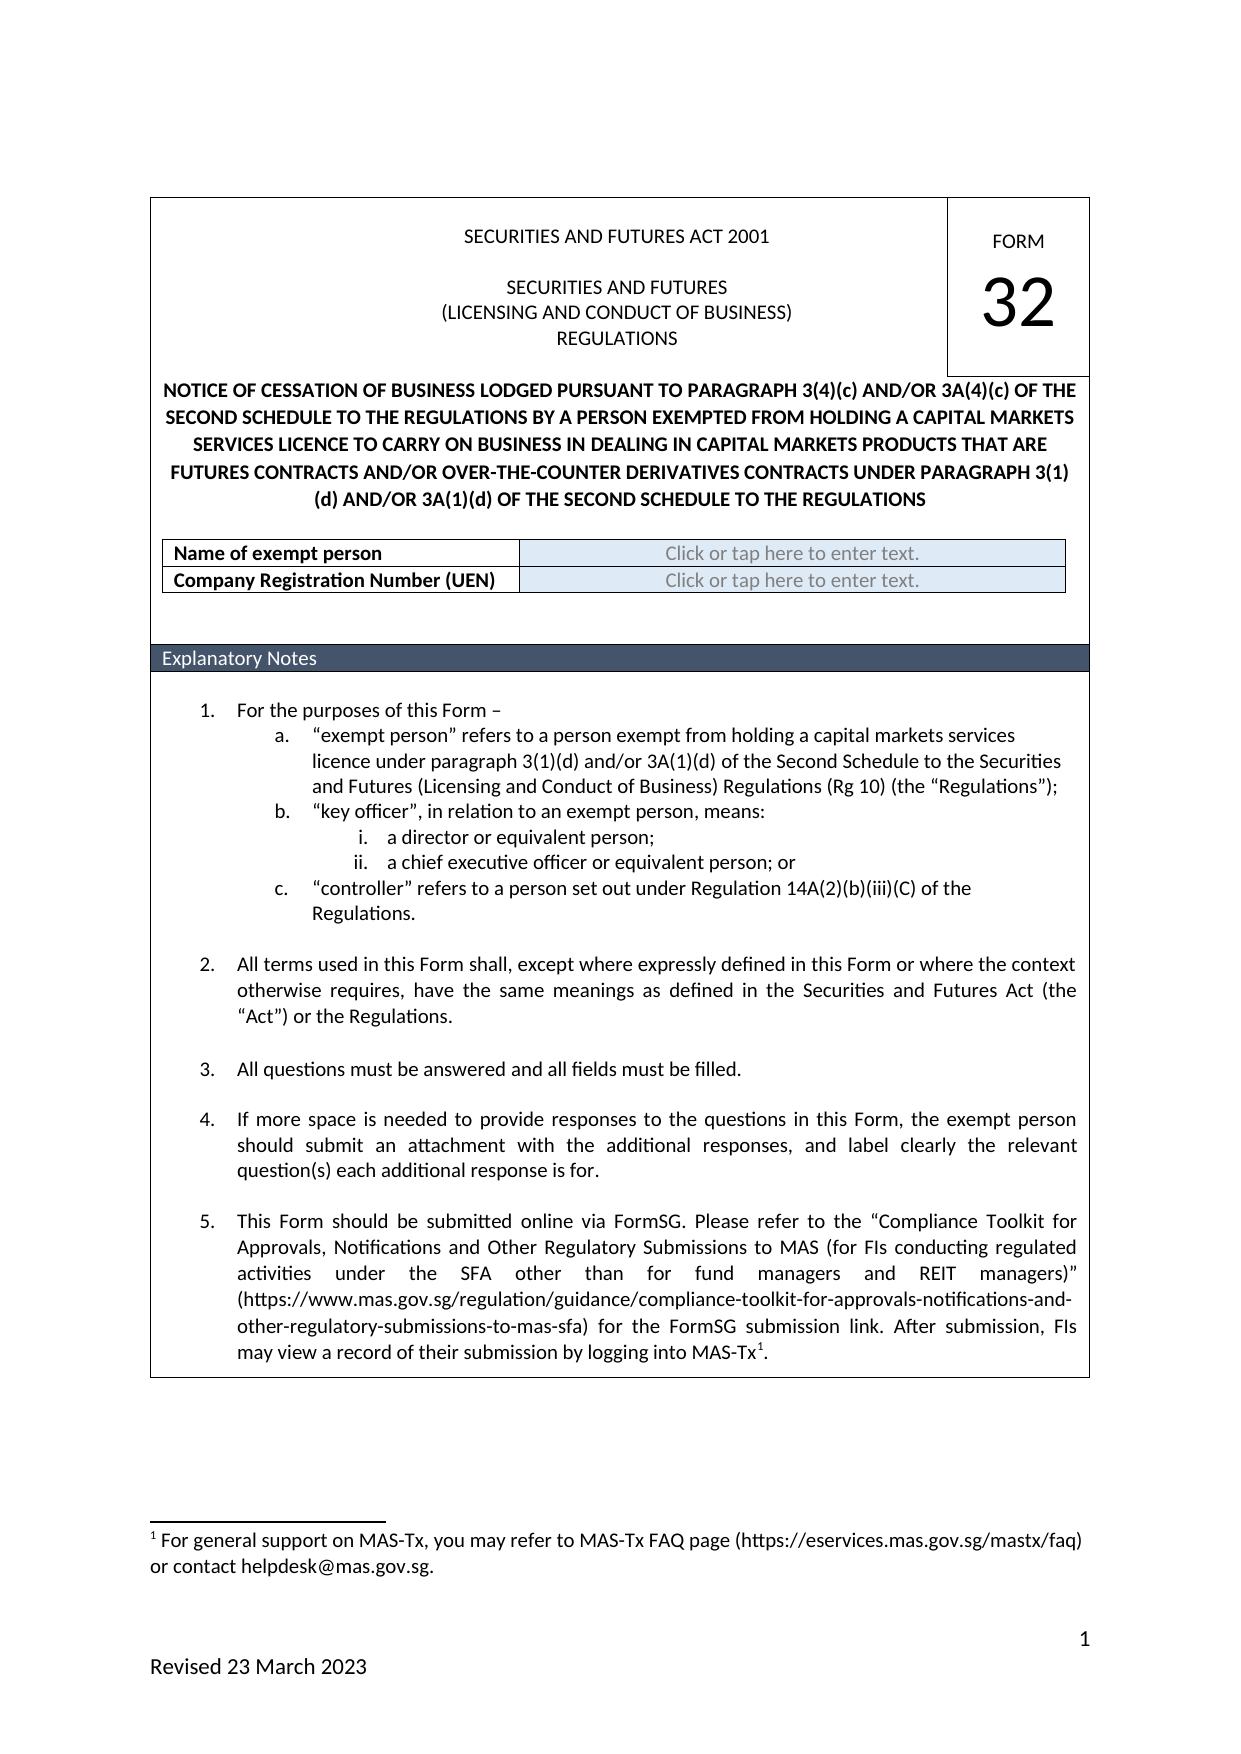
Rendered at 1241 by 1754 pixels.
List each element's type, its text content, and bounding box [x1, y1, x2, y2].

table_header FORM 32 [948, 198, 1089, 376]
table_cell Explanatory Notes [151, 645, 1089, 671]
table_cell NOTICE OF CESSATION OF BUSINESS LODGED PURSUANT TO PARAGRAPH 3(4)(c) AND/OR 3A(4)(c) OF THE SECOND SCHEDULE TO THE REGULATIONS BY A PERSON EXEMPTED FROM HOLDING A CAPITAL MARKETS SERVICES LICENCE TO CARRY ON BUSINESS IN DEALING IN CAPITAL MARKETS PRODUCTS THAT ARE FUTURES CONTRACTS AND/OR OVER-THE-COUNTER DERIVATIVES CONTRACTS UNDER PARAGRAPH 3(1)(d) AND/OR 3A(1)(d) OF THE SECOND SCHEDULE TO THE REGULATIONS [151, 376, 1089, 644]
table_cell For the purposes of this Form – “exempt person” refers to a person exempt from holding a capital markets services licence under paragraph 3(1)(d) and/or 3A(1)(d) of the Second Schedule to the Securities and Futures (Licensing and Conduct of Business) Regulations (Rg 10) (the “Regulations”); “key officer”, in relation to an exempt person, means: a director or equivalent person; a chief executive officer or equivalent person; or “controller” refers to a person set out under Regulation 14A(2)(b)(iii)(C) of the Regulations. All terms used in this Form shall, except where expressly defined in this Form or where the context otherwise requires, have the same meanings as defined in the Securities and Futures Act (the “Act”) or the Regulations. All questions must be answered and all fields must be filled. If more space is needed to provide responses to the questions in this Form, the exempt person should submit an attachment with the additional responses, and label clearly the relevant question(s) each additional response is for. This Form should be submitted online via FormSG. Please refer to the “Compliance Toolkit for Approvals, Notifications and Other Regulatory Submissions to MAS (for FIs conducting regulated activities under the SFA other than for fund managers and REIT managers)” (https://www.mas.gov.sg/regulation/guidance/compliance-toolkit-for-approvals-notifications-and-other-regulatory-submissions-to-mas-sfa) for the FormSG submission link. After submission, FIs may view a record of their submission by logging into MAS-Tx. [151, 672, 1089, 1377]
table_header SECURITIES AND FUTURES ACT 2001 SECURITIES AND FUTURES (LICENSING AND CONDUCT OF BUSINESS) REGULATIONS [151, 198, 947, 376]
